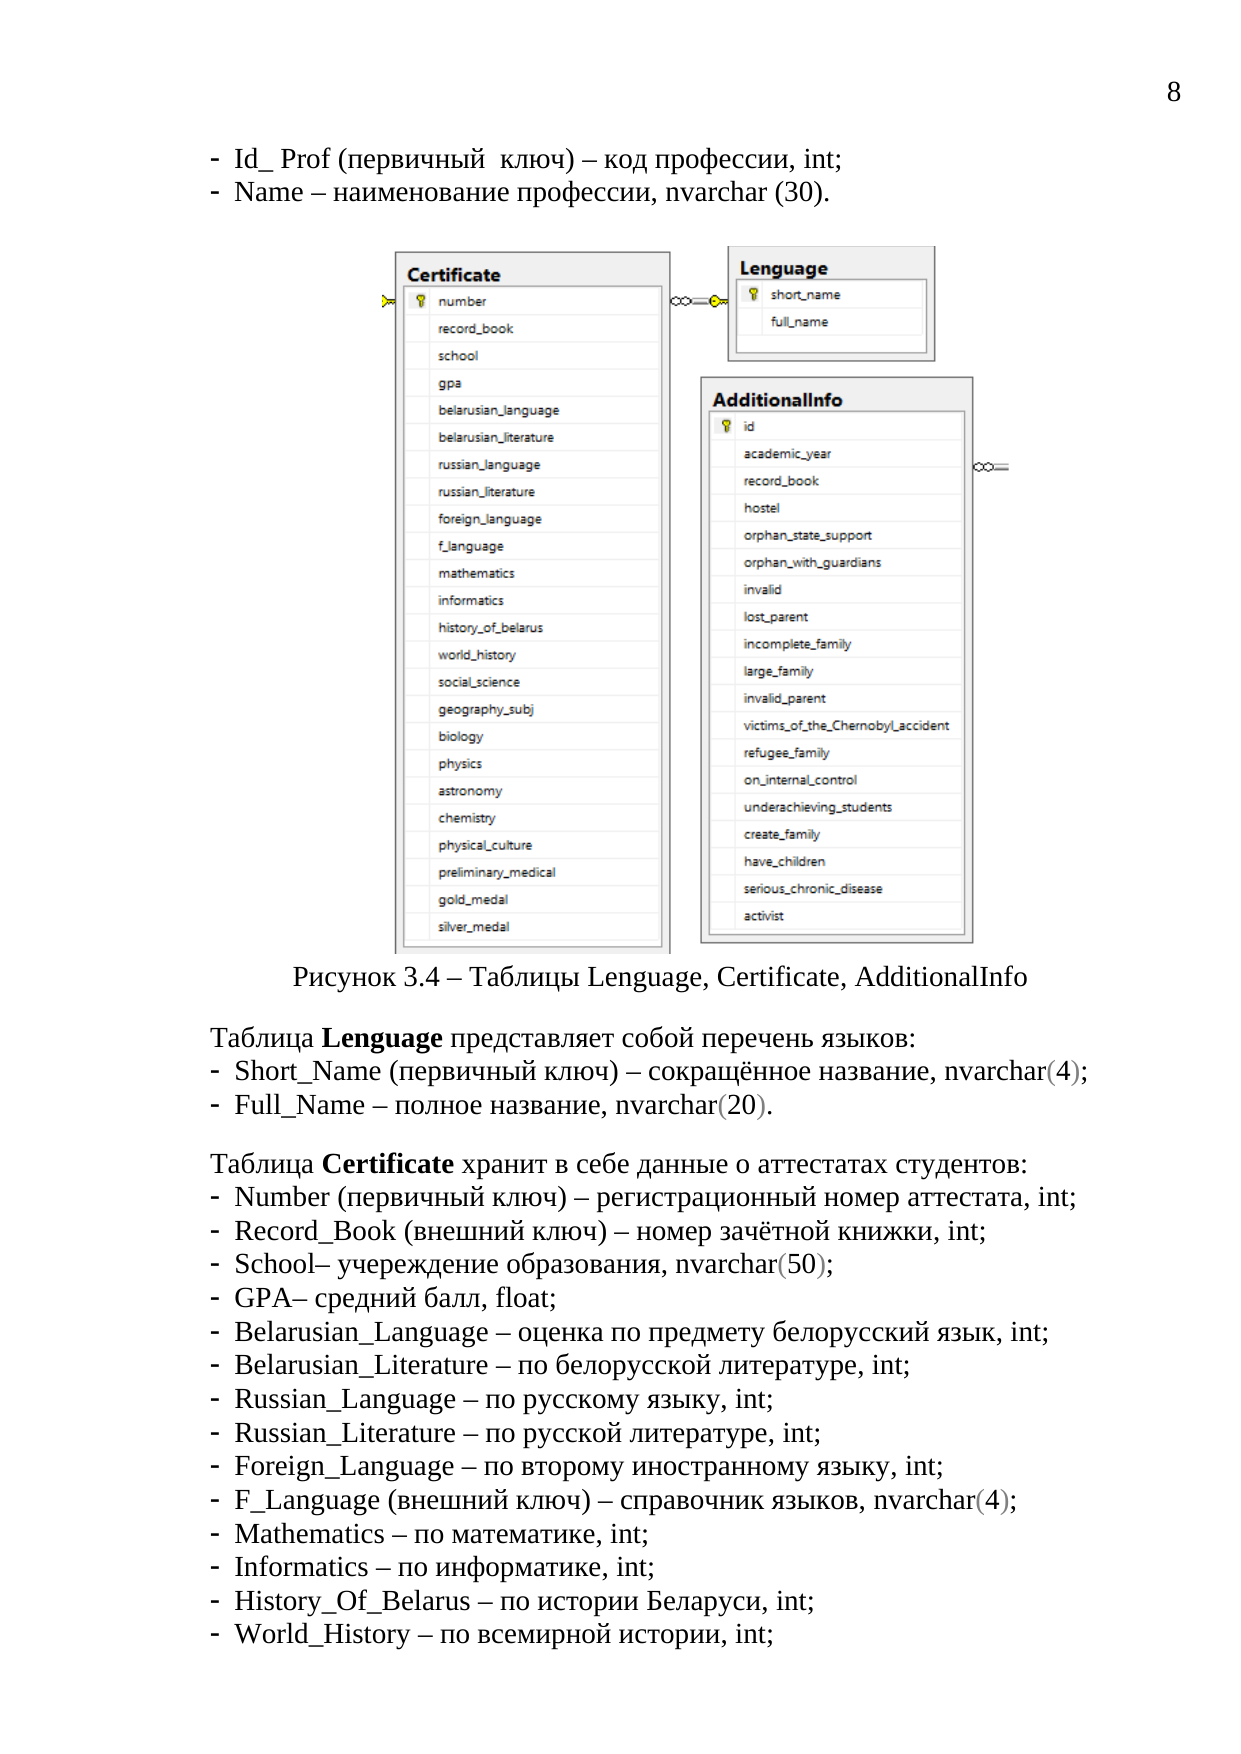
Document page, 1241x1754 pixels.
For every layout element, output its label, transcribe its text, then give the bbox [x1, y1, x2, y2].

picture [382, 246, 1009, 954]
list Record_Book (внешний ключ) – номер зачётной книжки, int; [210, 1213, 1181, 1247]
list Mathematics – по математике, int; [210, 1516, 1181, 1549]
list Таблица Lenguage представляет собой перечень языков: [136, 1020, 1184, 1053]
list Belarusian_Language – оценка по предмету белорусский язык, int; [210, 1314, 1181, 1347]
list Name – наименование профессии, nvarchar (30). [210, 174, 1181, 208]
list Number (первичный ключ) – регистрационный номер аттестата, int; [210, 1179, 1181, 1213]
list Full_Name – полное название, nvarchar(20). [210, 1087, 1181, 1121]
list World_History – по всемирной истории, int; [210, 1617, 1181, 1650]
list Id_ Prof (первичный ключ) – код профессии, int; [210, 141, 1181, 174]
list GPA– средний балл, float; [210, 1280, 1181, 1314]
list History_Of_Belarus – по истории Беларуси, int; [210, 1583, 1181, 1617]
list Таблица Certificate хранит в себе данные о аттестатах студентов: [136, 1146, 1184, 1179]
list Russian_Language – по русскому языку, int; [210, 1381, 1181, 1415]
list Belarusian_Literature – по белорусской литературе, int; [210, 1347, 1181, 1381]
text Рисунок 3.4 – Таблицы Lenguage, Certificate, AdditionalInfo [136, 959, 1184, 992]
list Russian_Literature – по русской литературе, int; [210, 1415, 1181, 1448]
list Foreign_Language – по второму иностранному языку, int; [210, 1448, 1181, 1482]
list F_Language (внешний ключ) – справочник языков, nvarchar(4); [210, 1482, 1181, 1516]
list Short_Name (первичный ключ) – сокращённое название, nvarchar(4); [210, 1053, 1181, 1087]
list School– учереждение образования, nvarchar(50); [210, 1247, 1181, 1280]
list Informatics – по информатике, int; [210, 1549, 1181, 1583]
